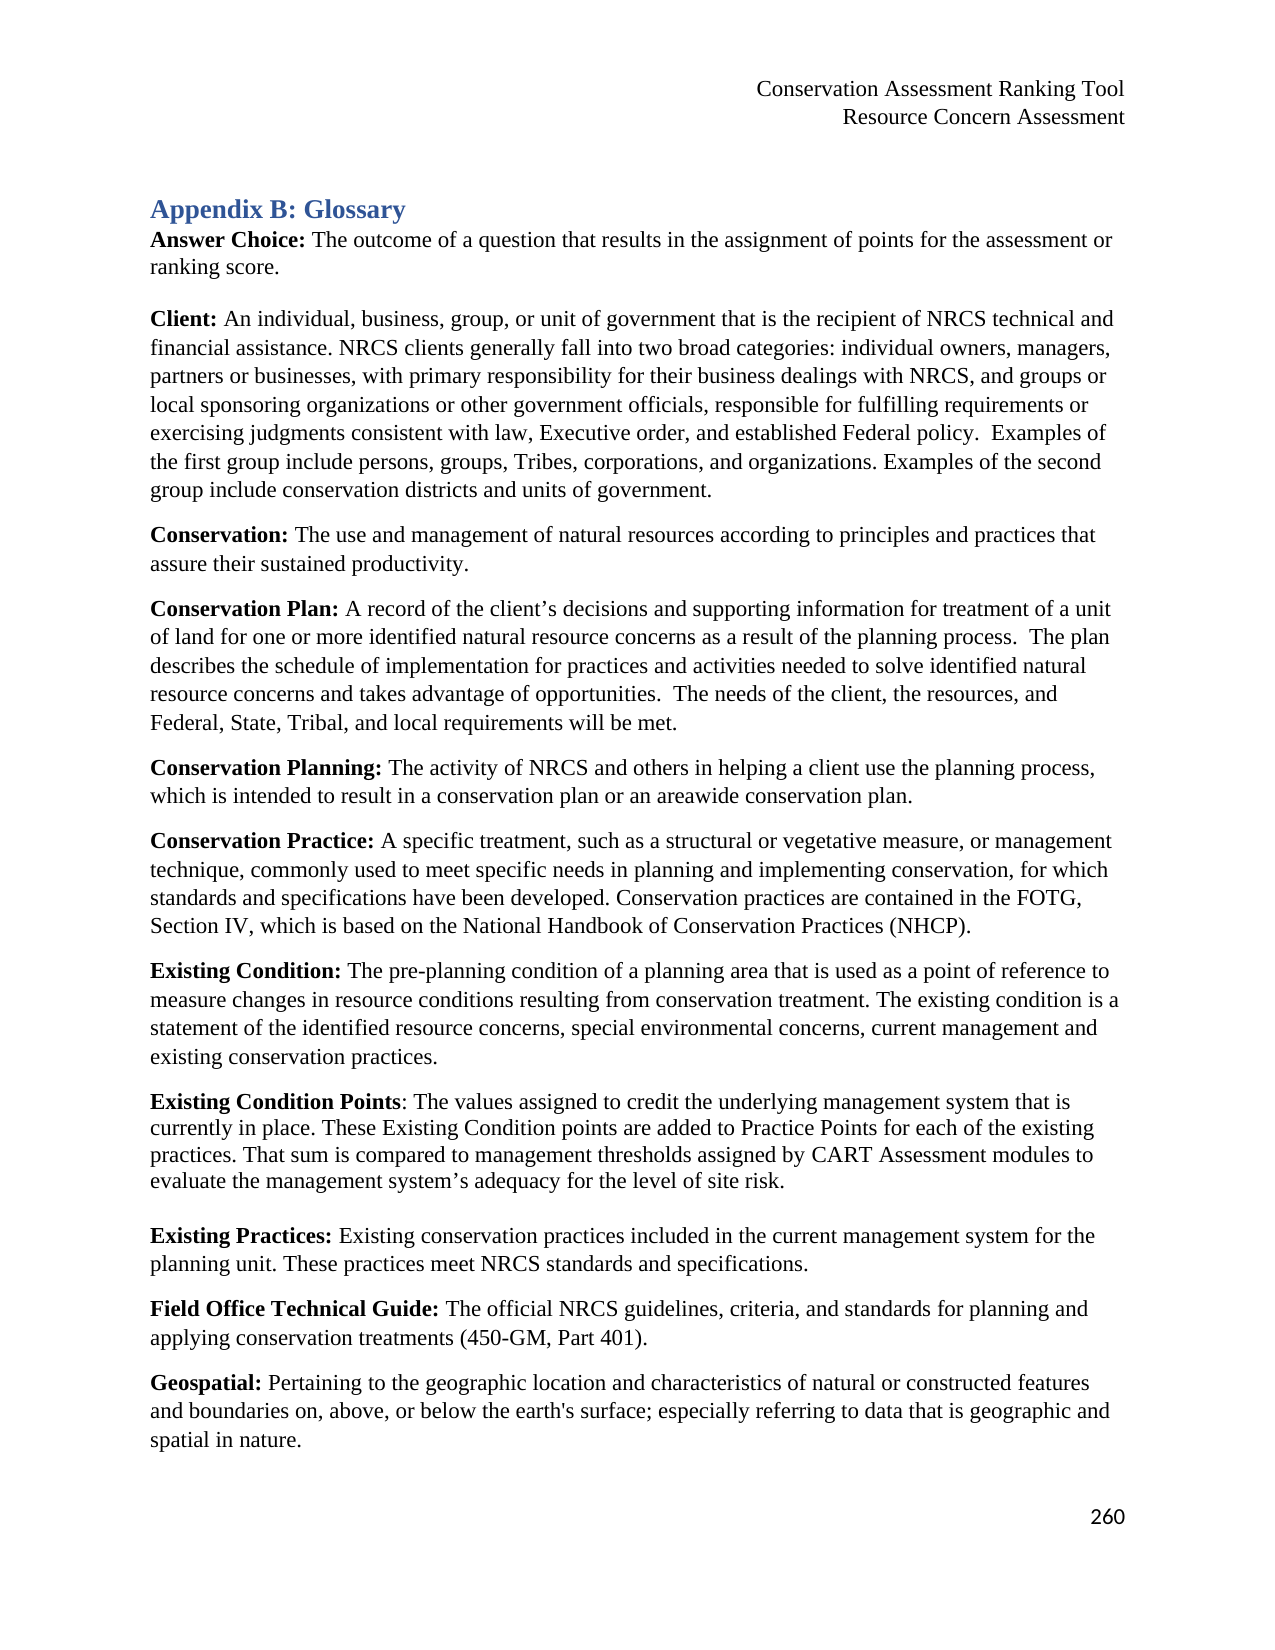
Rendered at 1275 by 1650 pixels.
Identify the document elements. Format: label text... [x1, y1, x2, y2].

text Answer Choice: The outcome of a question that results in the assignment of points for the assessment or ranking score. [150, 226, 1125, 279]
text Client: An individual, business, group, or unit of government that is the recipient of NRCS technical and financial assistance. NRCS clients generally fall into two broad categories: individual owners, managers, partners or businesses, with primary responsibility for their business dealings with NRCS, and groups or local sponsoring organizations or other government officials, responsible for fulfilling requirements or exercising judgments consistent with law, Executive order, and established Federal policy. Examples of the first group include persons, groups, Tribes, corporations, and organizations. Examples of the second group include conservation districts and units of government. [150, 306, 1125, 502]
text Existing Condition Points: The values assigned to credit the underlying management system that is currently in place. These Existing Condition points are added to Practice Points for each of the existing practices. That sum is compared to management thresholds assigned by CART Assessment modules to evaluate the management system’s adequacy for the level of site risk. [150, 1088, 1125, 1193]
text Conservation Plan: A record of the client’s decisions and supporting information for treatment of a unit of land for one or more identified natural resource concerns as a result of the planning process. The plan describes the schedule of implementation for practices and activities needed to solve identified natural resource concerns and takes advantage of opportunities. The needs of the client, the resources, and Federal, State, Tribal, and local requirements will be met. [150, 595, 1125, 735]
text Existing Condition: The pre-planning condition of a planning area that is used as a point of reference to measure changes in resource conditions resulting from conservation treatment. The existing condition is a statement of the identified resource concerns, special environmental concerns, current management and existing conservation practices. [150, 958, 1125, 1069]
text Field Office Technical Guide: The official NRCS guidelines, criteria, and standards for planning and applying conservation treatments (450-GM, Part 401). [150, 1295, 1125, 1350]
text Conservation: The use and management of natural resources according to principles and practices that assure their sustained productivity. [150, 521, 1125, 576]
text Geospatial: Pertaining to the geographic location and characteristics of natural or constructed features and boundaries on, above, or below the earth's surface; especially referring to data that is geographic and spatial in nature. [150, 1369, 1125, 1452]
subtitle Appendix B: Glossary [150, 193, 1125, 224]
text Conservation Planning: The activity of NRCS and others in helping a client use the planning process, which is intended to result in a conservation plan or an areawide conservation plan. [150, 754, 1125, 808]
text Existing Practices: Existing conservation practices included in the current management system for the planning unit. These practices meet NRCS standards and specifications. [150, 1222, 1125, 1277]
text Conservation Practice: A specific treatment, such as a structural or vegetative measure, or management technique, commonly used to meet specific needs in planning and implementing conservation, for which standards and specifications have been developed. Conservation practices are contained in the FOTG, Section IV, which is based on the National Handbook of Conservation Practices (NHCP). [150, 827, 1125, 939]
